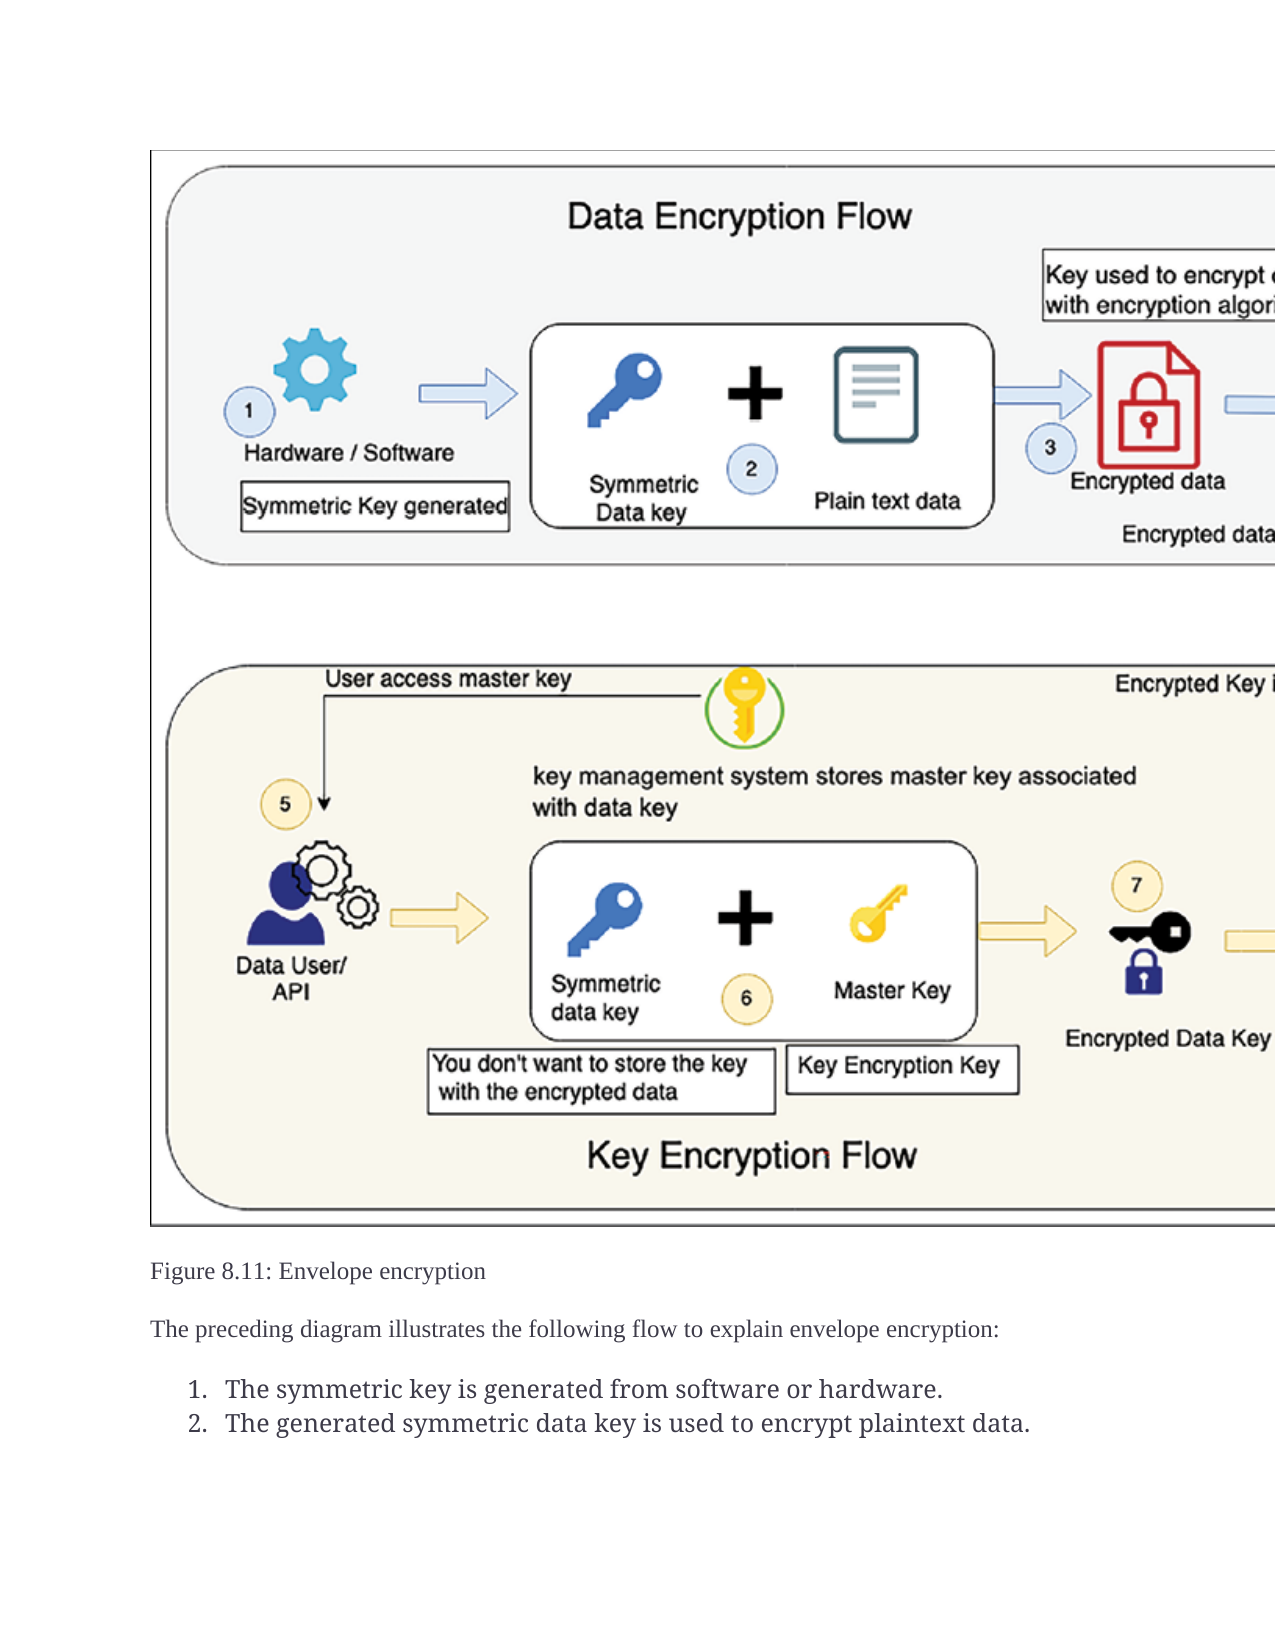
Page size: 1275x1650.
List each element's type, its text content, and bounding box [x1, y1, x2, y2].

list The symmetric key is generated from software or hardware. [187, 1372, 1125, 1406]
list The generated symmetric data key is used to encrypt plaintext data. [187, 1406, 1125, 1440]
text The preceding diagram illustrates the following flow to explain envelope encryption: [150, 1314, 1125, 1343]
text Figure 8.11: Envelope encryption [150, 1256, 1125, 1285]
picture [150, 150, 1275, 1227]
